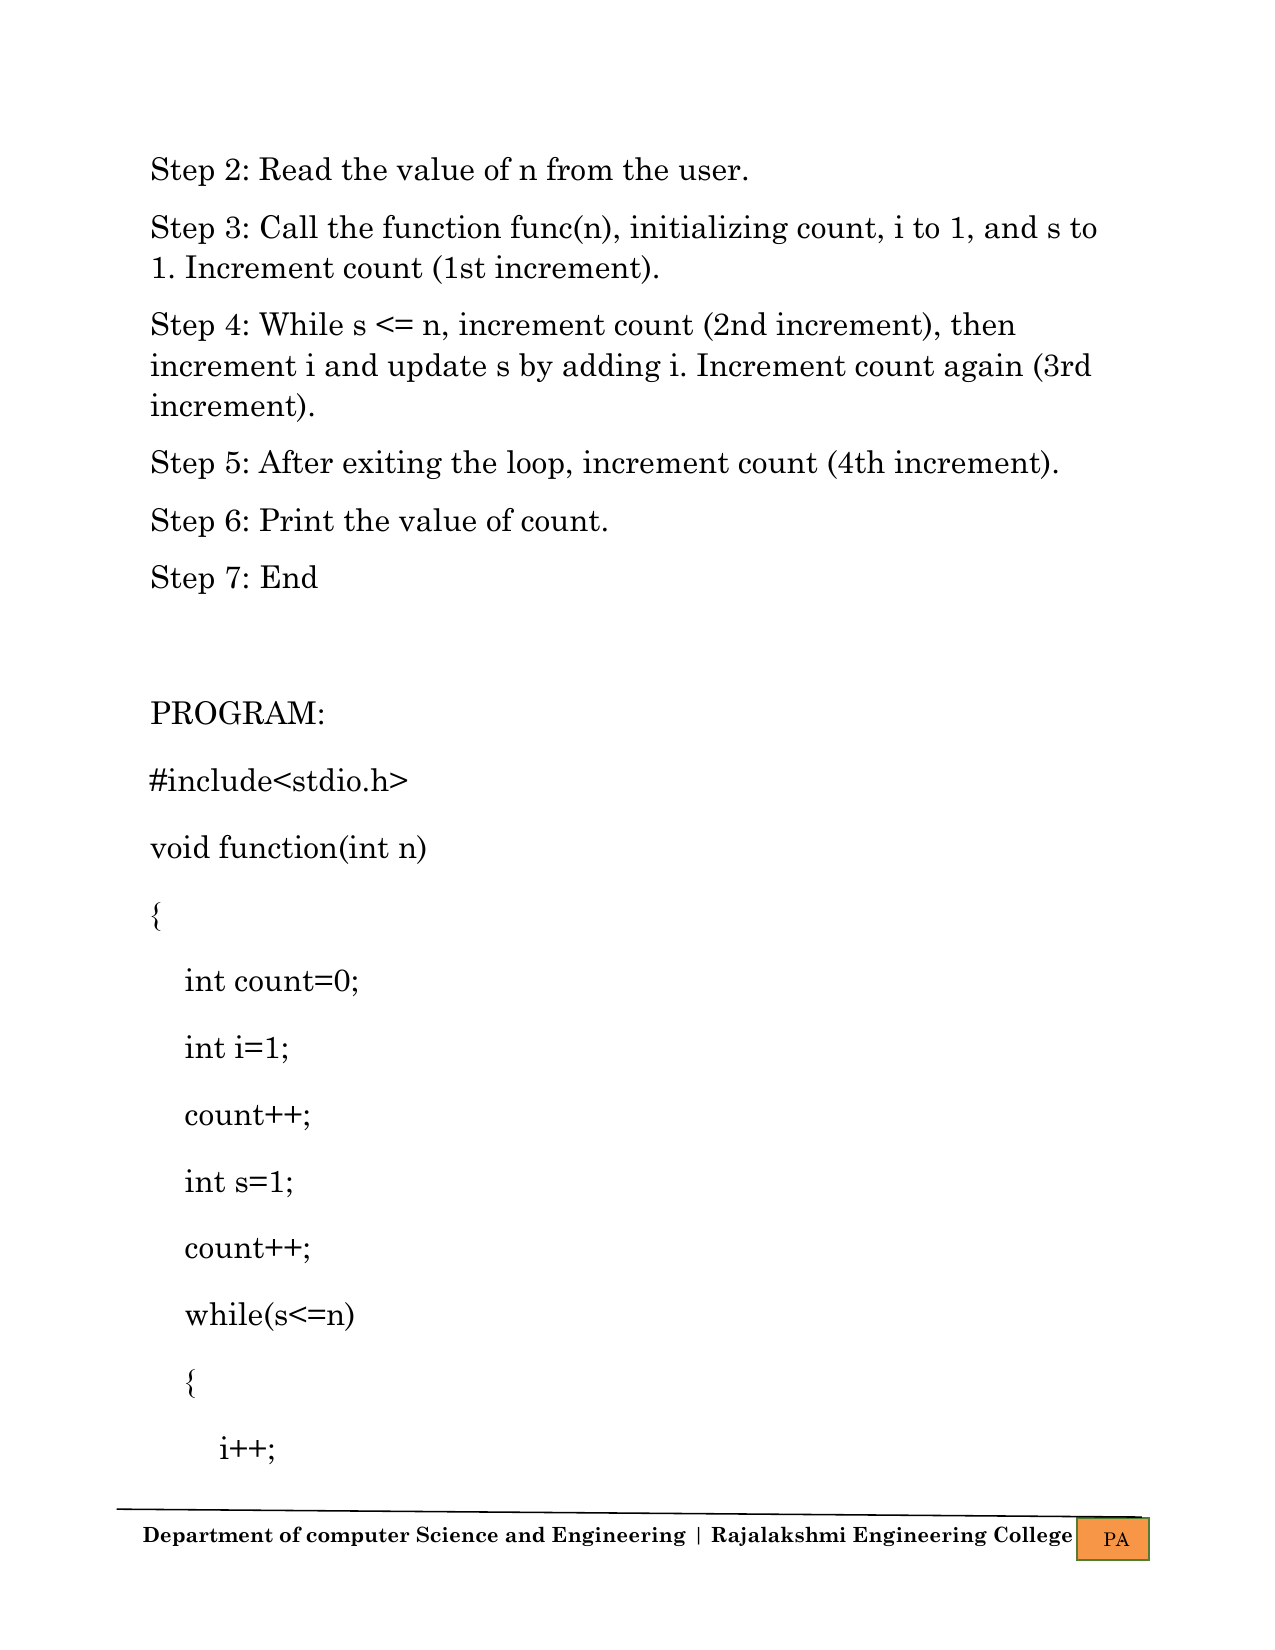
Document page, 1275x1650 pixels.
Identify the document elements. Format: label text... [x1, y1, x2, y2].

text int count=0; [150, 961, 1125, 999]
text int i=1; [150, 1028, 1125, 1065]
text Step 6: Print the value of count. [150, 500, 1125, 538]
text Step 5: After exiting the loop, increment count (4th increment). [150, 443, 1125, 481]
text Step 4: While s <= n, increment count (2nd increment), then increment i and update s by adding i. Increment count again (3rd increment). [150, 305, 1125, 423]
text while(s<=n) [150, 1295, 1125, 1332]
text { [150, 894, 1125, 932]
text Step 2: Read the value of n from the user. [150, 150, 1125, 188]
text PROGRAM: [150, 694, 1125, 732]
text { [150, 1362, 1125, 1399]
text int s=1; [150, 1161, 1125, 1199]
text count++; [150, 1228, 1125, 1266]
text void function(int n) [150, 827, 1125, 865]
text i++; [150, 1428, 1125, 1466]
text #include<stdio.h> [150, 761, 1125, 798]
text Step 3: Call the function func(n), initializing count, i to 1, and s to 1. Increment count (1st increment). [150, 207, 1125, 285]
text Step 7: End [150, 557, 1125, 595]
text count++; [150, 1094, 1125, 1132]
